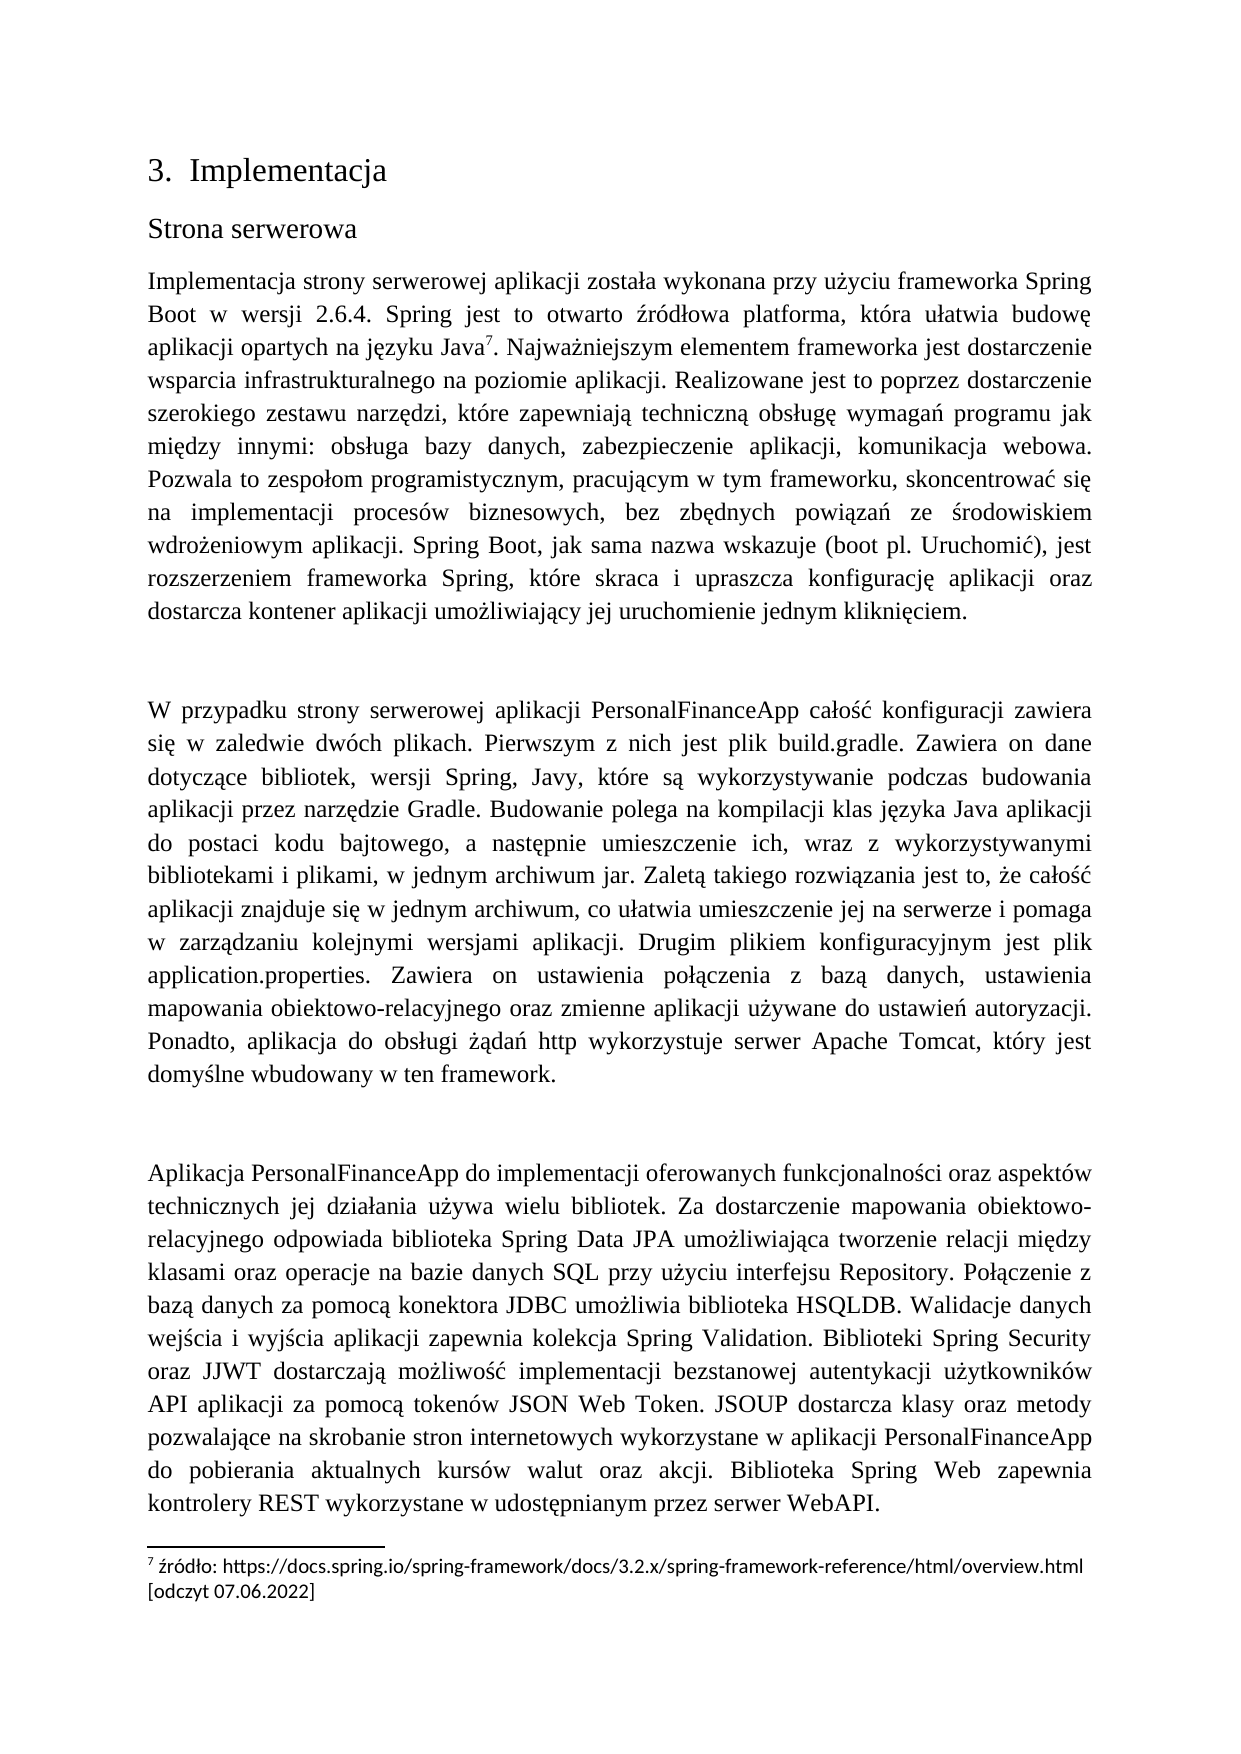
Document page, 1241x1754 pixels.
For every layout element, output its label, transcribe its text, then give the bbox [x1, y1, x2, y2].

text W przypadku strony serwerowej aplikacji PersonalFinanceApp całość konfiguracji zawiera się w zaledwie dwóch plikach. Pierwszym z nich jest plik build.gradle. Zawiera on dane dotyczące bibliotek, wersji Spring, Javy, które są wykorzystywanie podczas budowania aplikacji przez narzędzie Gradle. Budowanie polega na kompilacji klas języka Java aplikacji do postaci kodu bajtowego, a następnie umieszczenie ich, wraz z wykorzystywanymi bibliotekami i plikami, w jednym archiwum jar. Zaletą takiego rozwiązania jest to, że całość aplikacji znajduje się w jednym archiwum, co ułatwia umieszczenie jej na serwerze i pomaga w zarządzaniu kolejnymi wersjami aplikacji. Drugim plikiem konfiguracyjnym jest plik application.properties. Zawiera on ustawienia połączenia z bazą danych, ustawienia mapowania obiektowo-relacyjnego oraz zmienne aplikacji używane do ustawień autoryzacji. Ponadto, aplikacja do obsługi żądań http wykorzystuje serwer Apache Tomcat, który jest domyślne wbudowany w ten framework. [147, 696, 1093, 1087]
text Aplikacja PersonalFinanceApp do implementacji oferowanych funkcjonalności oraz aspektów technicznych jej działania używa wielu bibliotek. Za dostarczenie mapowania obiektowo-relacyjnego odpowiada biblioteka Spring Data JPA umożliwiająca tworzenie relacji między klasami oraz operacje na bazie danych SQL przy użyciu interfejsu Repository. Połączenie z bazą danych za pomocą konektora JDBC umożliwia biblioteka HSQLDB. Walidacje danych wejścia i wyjścia aplikacji zapewnia kolekcja Spring Validation. Biblioteki Spring Security oraz JJWT dostarczają możliwość implementacji bezstanowej autentykacji użytkowników API aplikacji za pomocą tokenów JSON Web Token. JSOUP dostarcza klasy oraz metody pozwalające na skrobanie stron internetowych wykorzystane w aplikacji PersonalFinanceApp do pobierania aktualnych kursów walut oraz akcji. Biblioteka Spring Web zapewnia kontrolery REST wykorzystane w udostępnianym przez serwer WebAPI. [147, 1158, 1093, 1517]
text 3. Implementacja [147, 150, 1093, 188]
text Strona serwerowa [147, 211, 1093, 244]
text Implementacja strony serwerowej aplikacji została wykonana przy użyciu frameworka Spring Boot w wersji 2.6.4. Spring jest to otwarto źródłowa platforma, która ułatwia budowę aplikacji opartych na języku Java. Najważniejszym elementem frameworka jest dostarczenie wsparcia infrastrukturalnego na poziomie aplikacji. Realizowane jest to poprzez dostarczenie szerokiego zestawu narzędzi, które zapewniają techniczną obsługę wymagań programu jak między innymi: obsługa bazy danych, zabezpieczenie aplikacji, komunikacja webowa. Pozwala to zespołom programistycznym, pracującym w tym frameworku, skoncentrować się na implementacji procesów biznesowych, bez zbędnych powiązań ze środowiskiem wdrożeniowym aplikacji. Spring Boot, jak sama nazwa wskazuje (boot pl. Uruchomić), jest rozszerzeniem frameworka Spring, które skraca i upraszcza konfigurację aplikacji oraz dostarcza kontener aplikacji umożliwiający jej uruchomienie jednym kliknięciem. [147, 266, 1093, 625]
